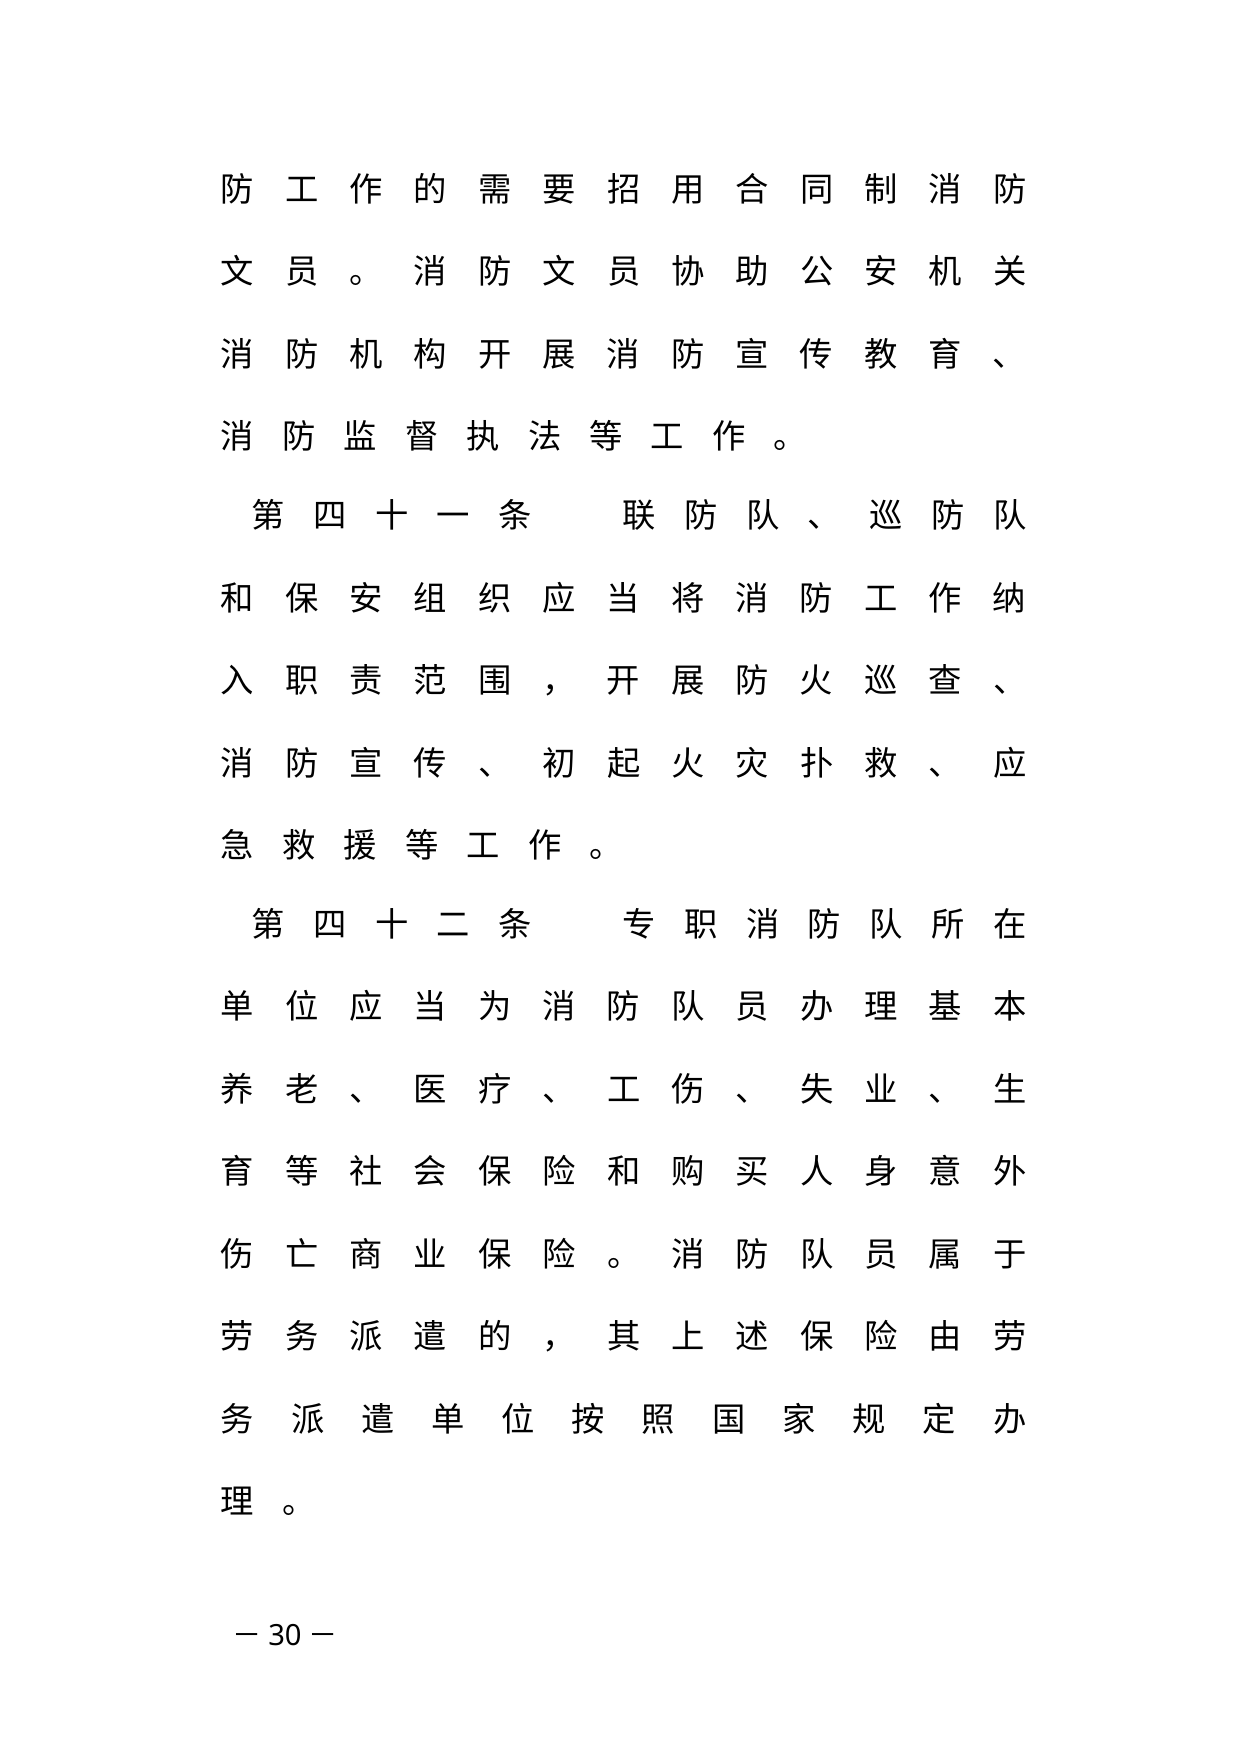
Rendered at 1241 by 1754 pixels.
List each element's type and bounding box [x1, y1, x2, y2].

table_header [190, 151, 1064, 1545]
